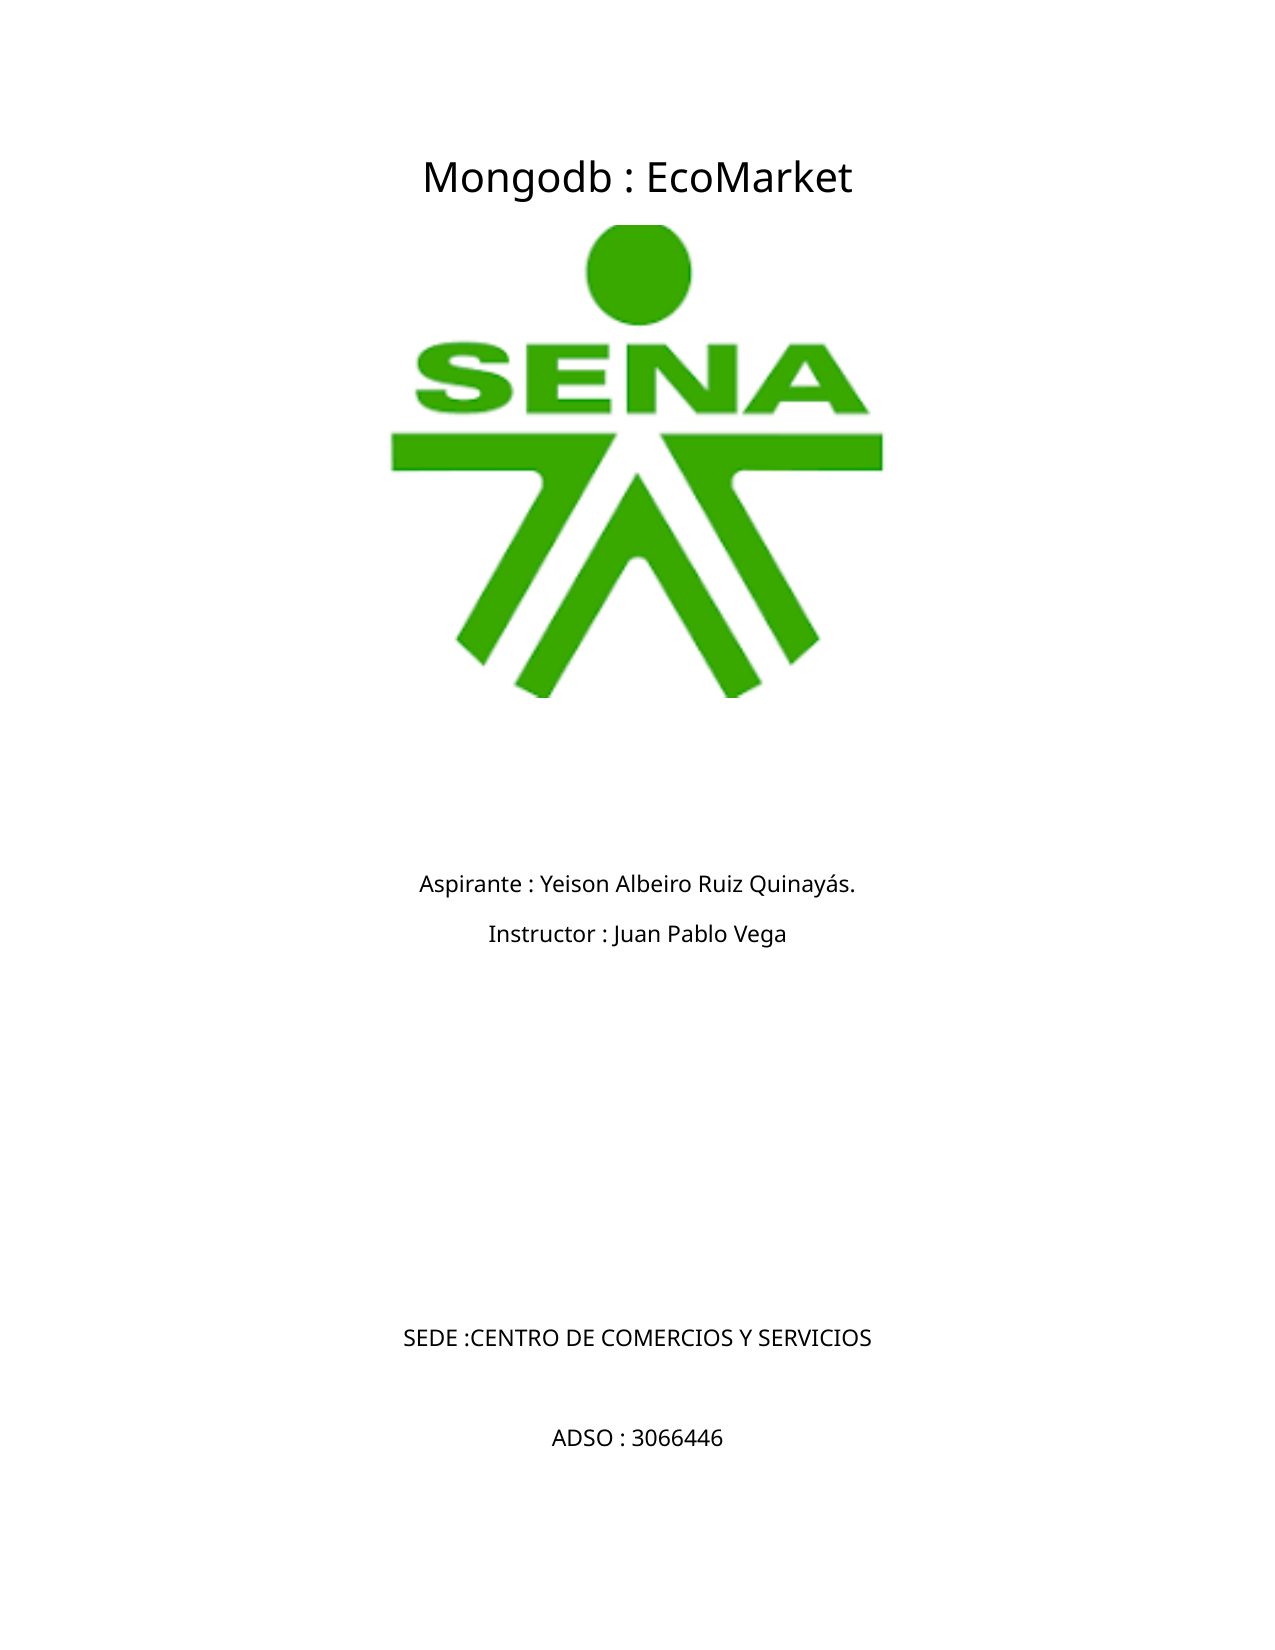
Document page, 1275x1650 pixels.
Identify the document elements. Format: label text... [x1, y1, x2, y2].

text Mongodb : EcoMarket [177, 148, 1098, 204]
picture [387, 225, 888, 698]
text Aspirante : Yeison Albeiro Ruiz Quinayás. [177, 868, 1098, 899]
text Instructor : Juan Pablo Vega [177, 918, 1098, 949]
text ADSO : 3066446 [177, 1422, 1098, 1454]
text SEDE :CENTRO DE COMERCIOS Y SERVICIOS [177, 1322, 1098, 1353]
